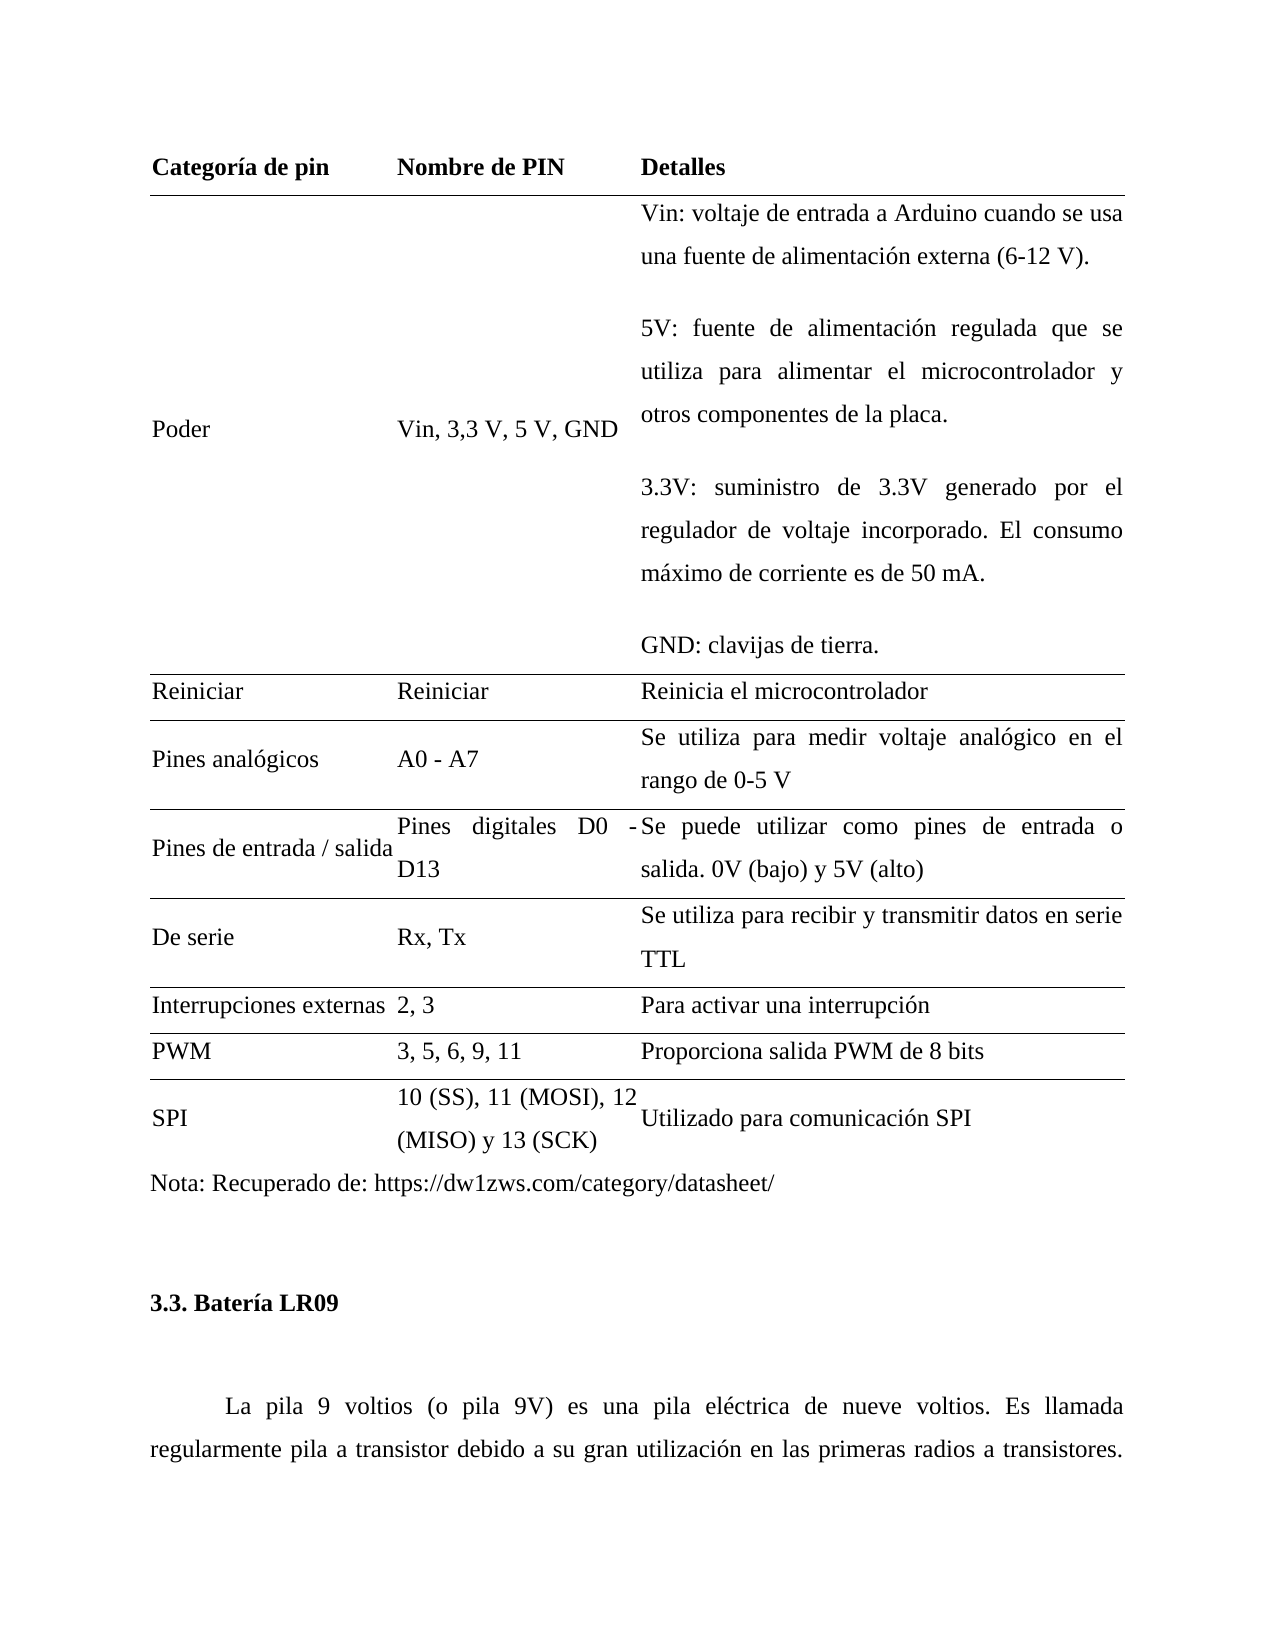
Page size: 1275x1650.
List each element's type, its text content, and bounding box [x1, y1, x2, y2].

table_header Categoría de pin [150, 150, 395, 195]
table_cell A0 - A7 [395, 721, 639, 809]
table_cell Pines digitales D0 - D13 [395, 810, 639, 898]
text Nota: Recuperado de: https://dw1zws.com/category/datasheet/ [150, 1168, 1125, 1197]
table_cell Vin, 3,3 V, 5 V, GND [395, 196, 639, 673]
table_cell 2, 3 [395, 988, 639, 1033]
table_cell Reiniciar [395, 675, 639, 719]
table_cell Pines de entrada / salida [150, 810, 395, 898]
table_cell Se utiliza para medir voltaje analógico en el rango de 0-5 V [639, 721, 1125, 809]
table_cell 3, 5, 6, 9, 11 [395, 1034, 639, 1079]
table_cell 10 (SS), 11 (MOSI), 12 (MISO) y 13 (SCK) [395, 1080, 639, 1168]
table_cell Pines analógicos [150, 721, 395, 809]
table_cell Para activar una interrupción [639, 988, 1125, 1033]
table_cell Reiniciar [150, 675, 395, 719]
table_cell Reinicia el microcontrolador [639, 675, 1125, 719]
table_cell Vin: voltaje de entrada a Arduino cuando se usa una fuente de alimentación externa (6-12 V). 5V: fuente de alimentación regulada que se utiliza para alimentar el microcontrolador y otros componentes de la placa. 3.3V: suministro de 3.3V generado por el regulador de voltaje incorporado. El consumo máximo de corriente es de 50 mA. GND: clavijas de tierra. [639, 196, 1125, 673]
table_cell Se utiliza para recibir y transmitir datos en serie TTL [639, 899, 1125, 987]
table_cell Utilizado para comunicación SPI [639, 1080, 1125, 1168]
table_cell Se puede utilizar como pines de entrada o salida. 0V (bajo) y 5V (alto) [639, 810, 1125, 898]
table_cell Rx, Tx [395, 899, 639, 987]
table_cell SPI [150, 1080, 395, 1168]
table_cell De serie [150, 899, 395, 987]
table_header Detalles [639, 150, 1125, 195]
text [150, 1391, 1125, 1463]
table_cell Poder [150, 196, 395, 673]
subtitle 3.3. Batería LR09 [150, 1288, 1125, 1317]
table_cell PWM [150, 1034, 395, 1079]
table_header Nombre de PIN [395, 150, 639, 195]
table_cell Interrupciones externas [150, 988, 395, 1033]
table_cell Proporciona salida PWM de 8 bits [639, 1034, 1125, 1079]
